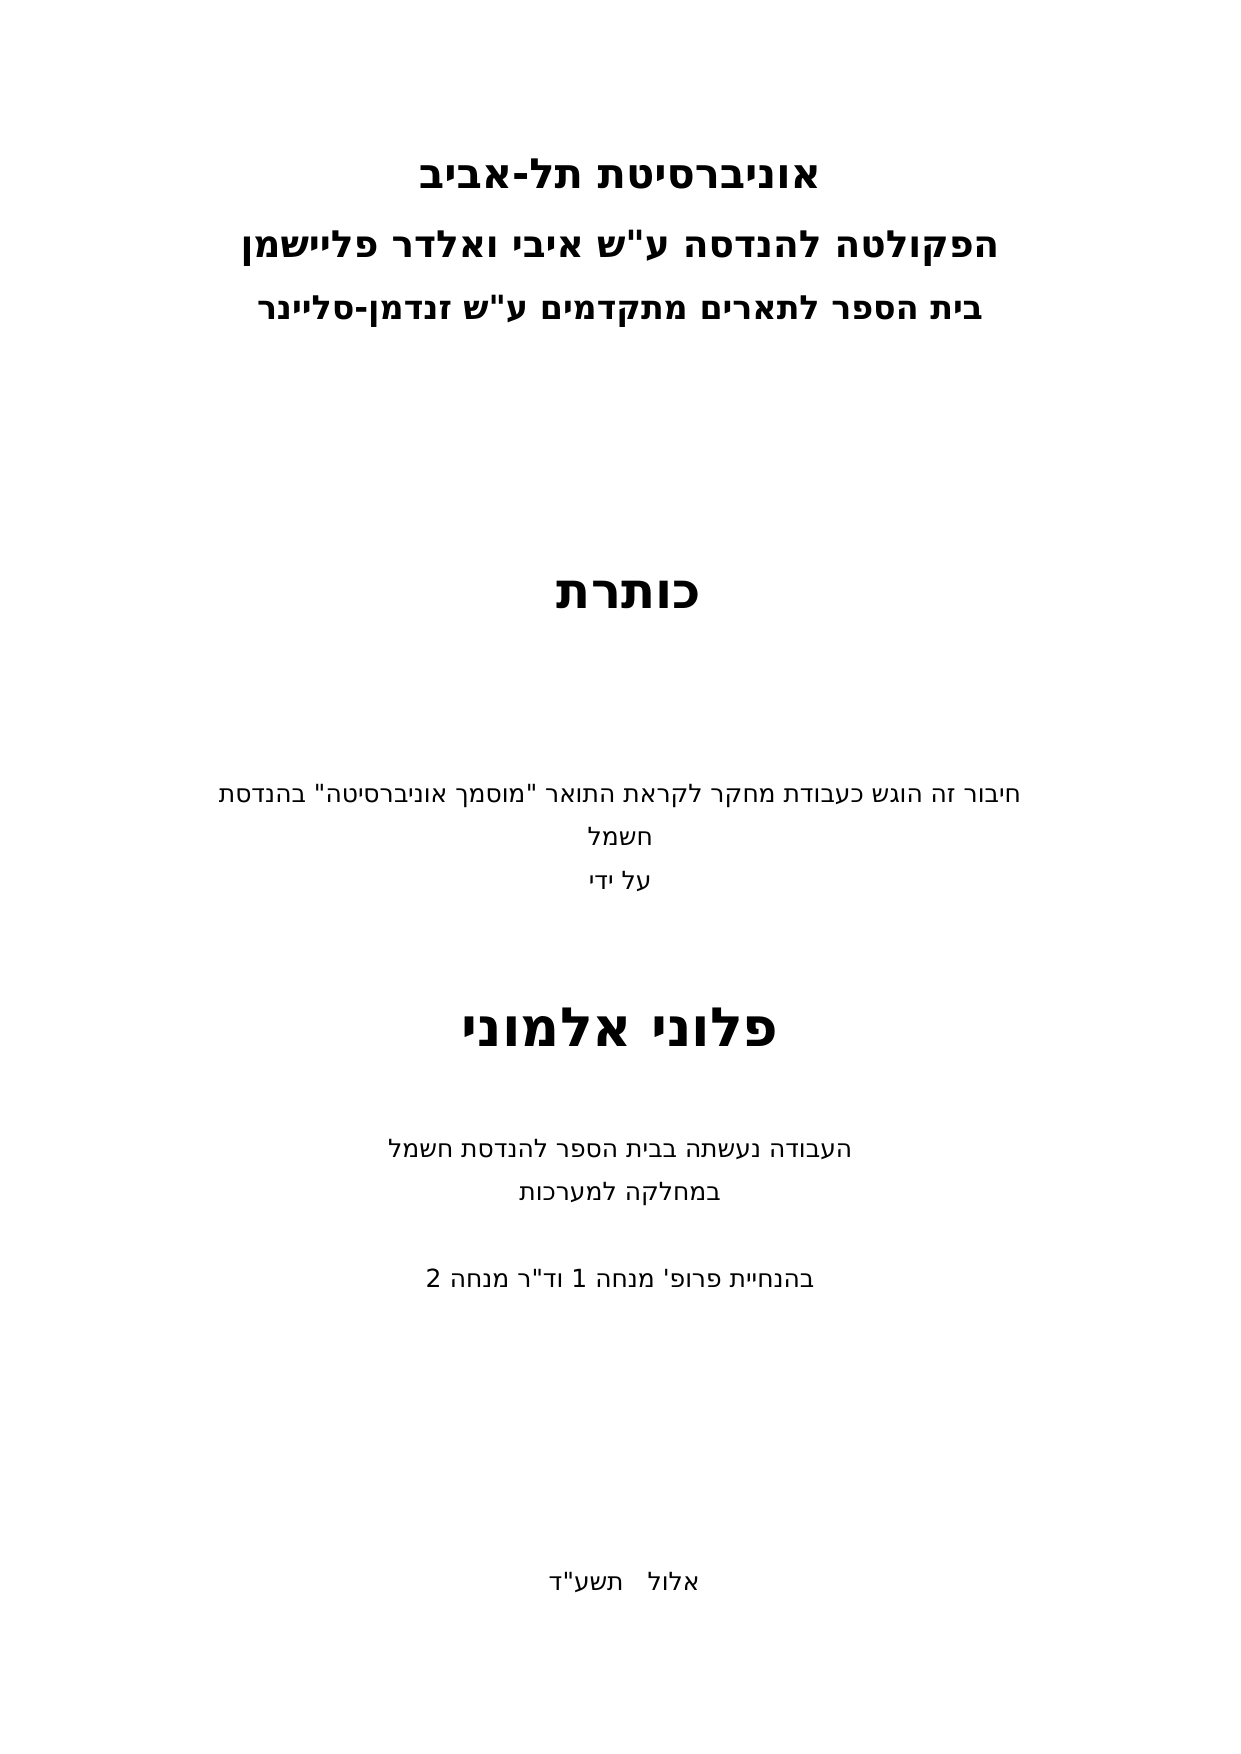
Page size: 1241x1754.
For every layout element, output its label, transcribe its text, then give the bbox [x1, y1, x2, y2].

list במחלקה למערכות [187, 1178, 1053, 1207]
list העבודה נעשתה בבית הספר להנדסת חשמל [187, 1134, 1053, 1163]
list בית הספר לתארים מתקדמים ע"ש זנדמן-סליינר [187, 288, 1053, 327]
list על ידי [187, 866, 1053, 895]
list פלוני אלמוני [187, 996, 1053, 1059]
list כותרת [187, 562, 1053, 620]
list הפקולטה להנדסה ע"ש איבי ואלדר פליישמן [187, 223, 1053, 266]
list בהנחיית פרופ' מנחה 1 וד"ר מנחה 2 [187, 1264, 1053, 1294]
list חיבור זה הוגש כעבודת מחקר לקראת התואר "מוסמך אוניברסיטה" בהנדסת חשמל [187, 779, 1053, 852]
list אלול תשע"ד [187, 1567, 1053, 1596]
list אוניברסיטת תל-אביב [187, 150, 1053, 198]
